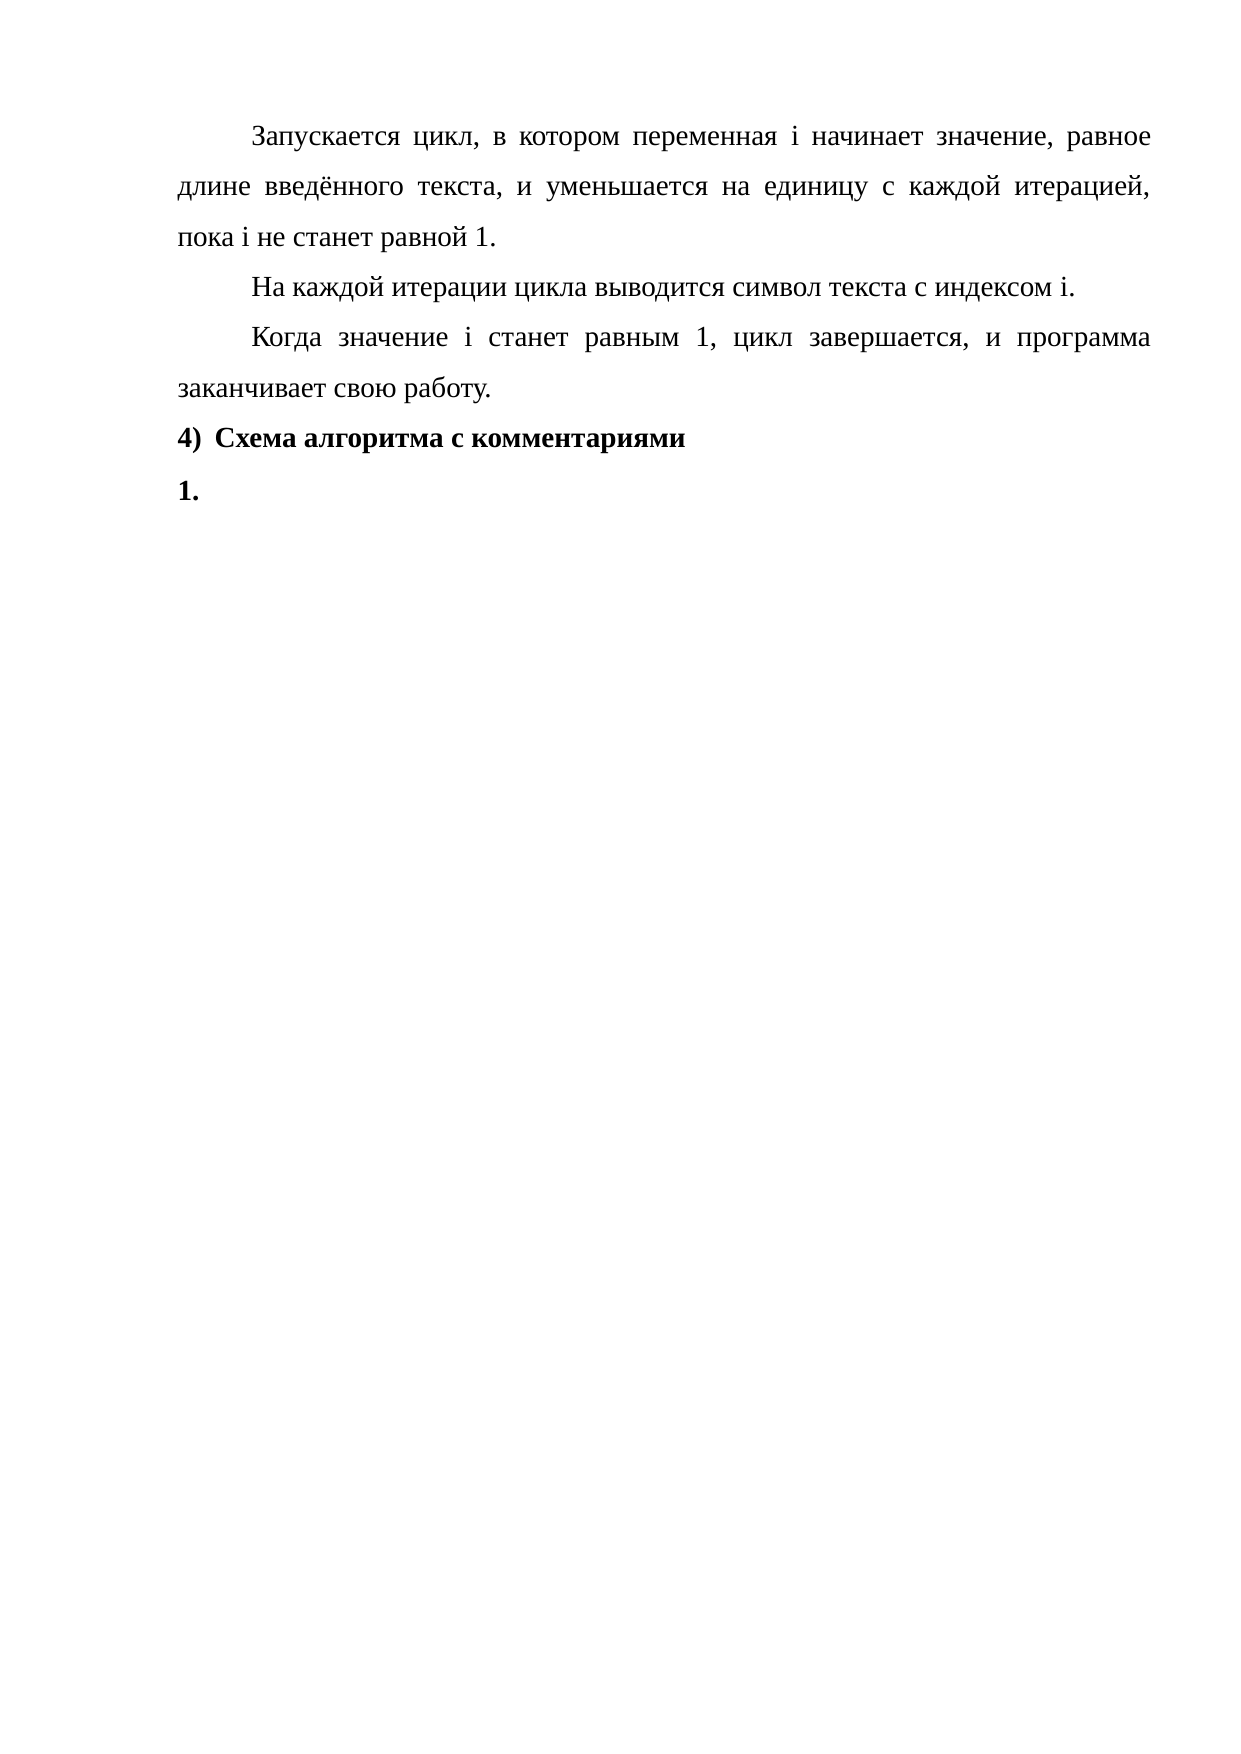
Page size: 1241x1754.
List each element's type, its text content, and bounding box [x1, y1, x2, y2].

text 1. [177, 473, 1152, 506]
text На каждой итерации цикла выводится символ текста с индексом i. [177, 269, 1152, 303]
text Запускается цикл, в котором переменная i начинает значение, равное длине введённого текста, и уменьшается на единицу с каждой итерацией, пока i не станет равной 1. [177, 118, 1152, 252]
text Когда значение i станет равным 1, цикл завершается, и программа заканчивает свою работу. [177, 319, 1152, 403]
list Схема алгоритма с комментариями [177, 420, 1152, 453]
